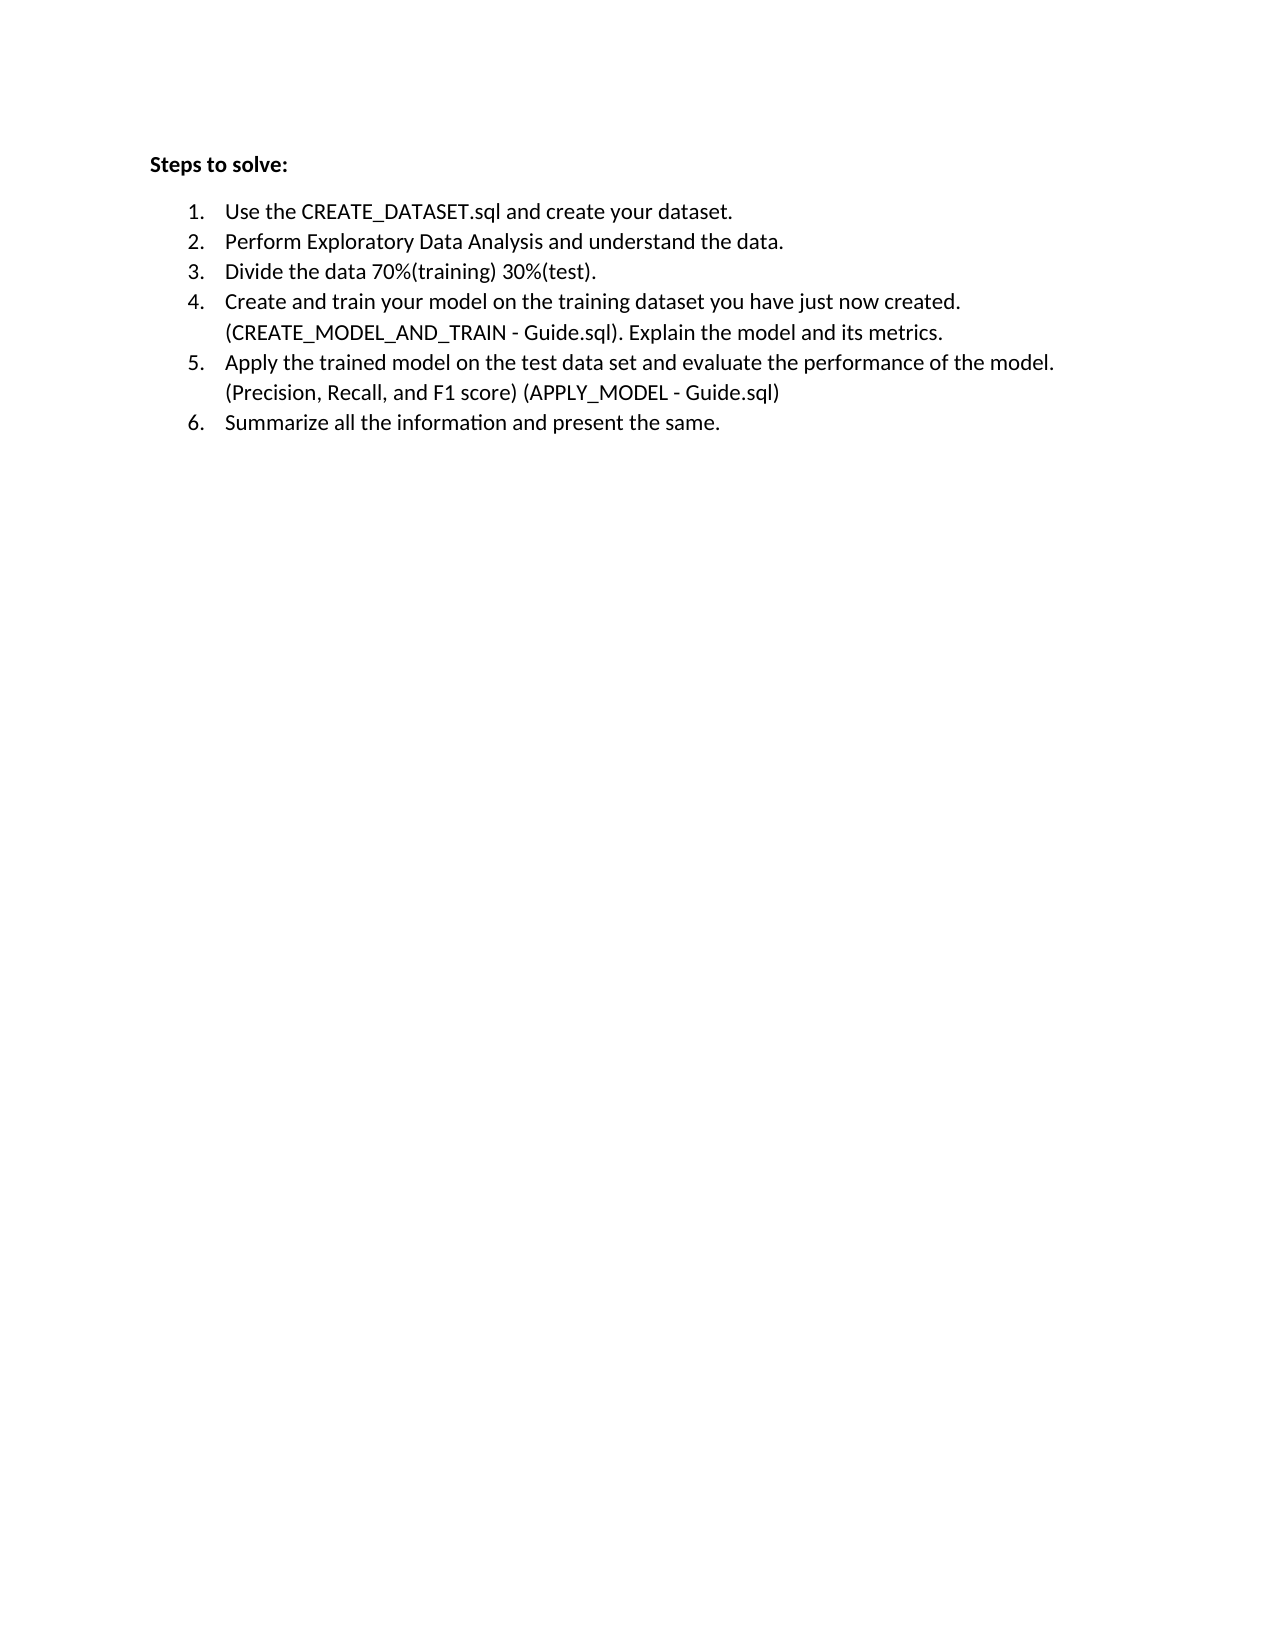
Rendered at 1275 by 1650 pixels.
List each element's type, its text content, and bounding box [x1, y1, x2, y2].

list Divide the data 70%(training) 30%(test). [187, 257, 1125, 285]
list Apply the trained model on the test data set and evaluate the performance of the model. (Precision, Recall, and F1 score) (APPLY_MODEL - Guide.sql) [187, 348, 1125, 406]
list Summarize all the information and present the same. [187, 408, 1125, 436]
list Create and train your model on the training dataset you have just now created. (CREATE_MODEL_AND_TRAIN - Guide.sql). Explain the model and its metrics. [187, 287, 1125, 346]
list Use the CREATE_DATASET.sql and create your dataset. [187, 197, 1125, 225]
list Perform Exploratory Data Analysis and understand the data. [187, 227, 1125, 255]
text Steps to solve: [150, 150, 1125, 178]
